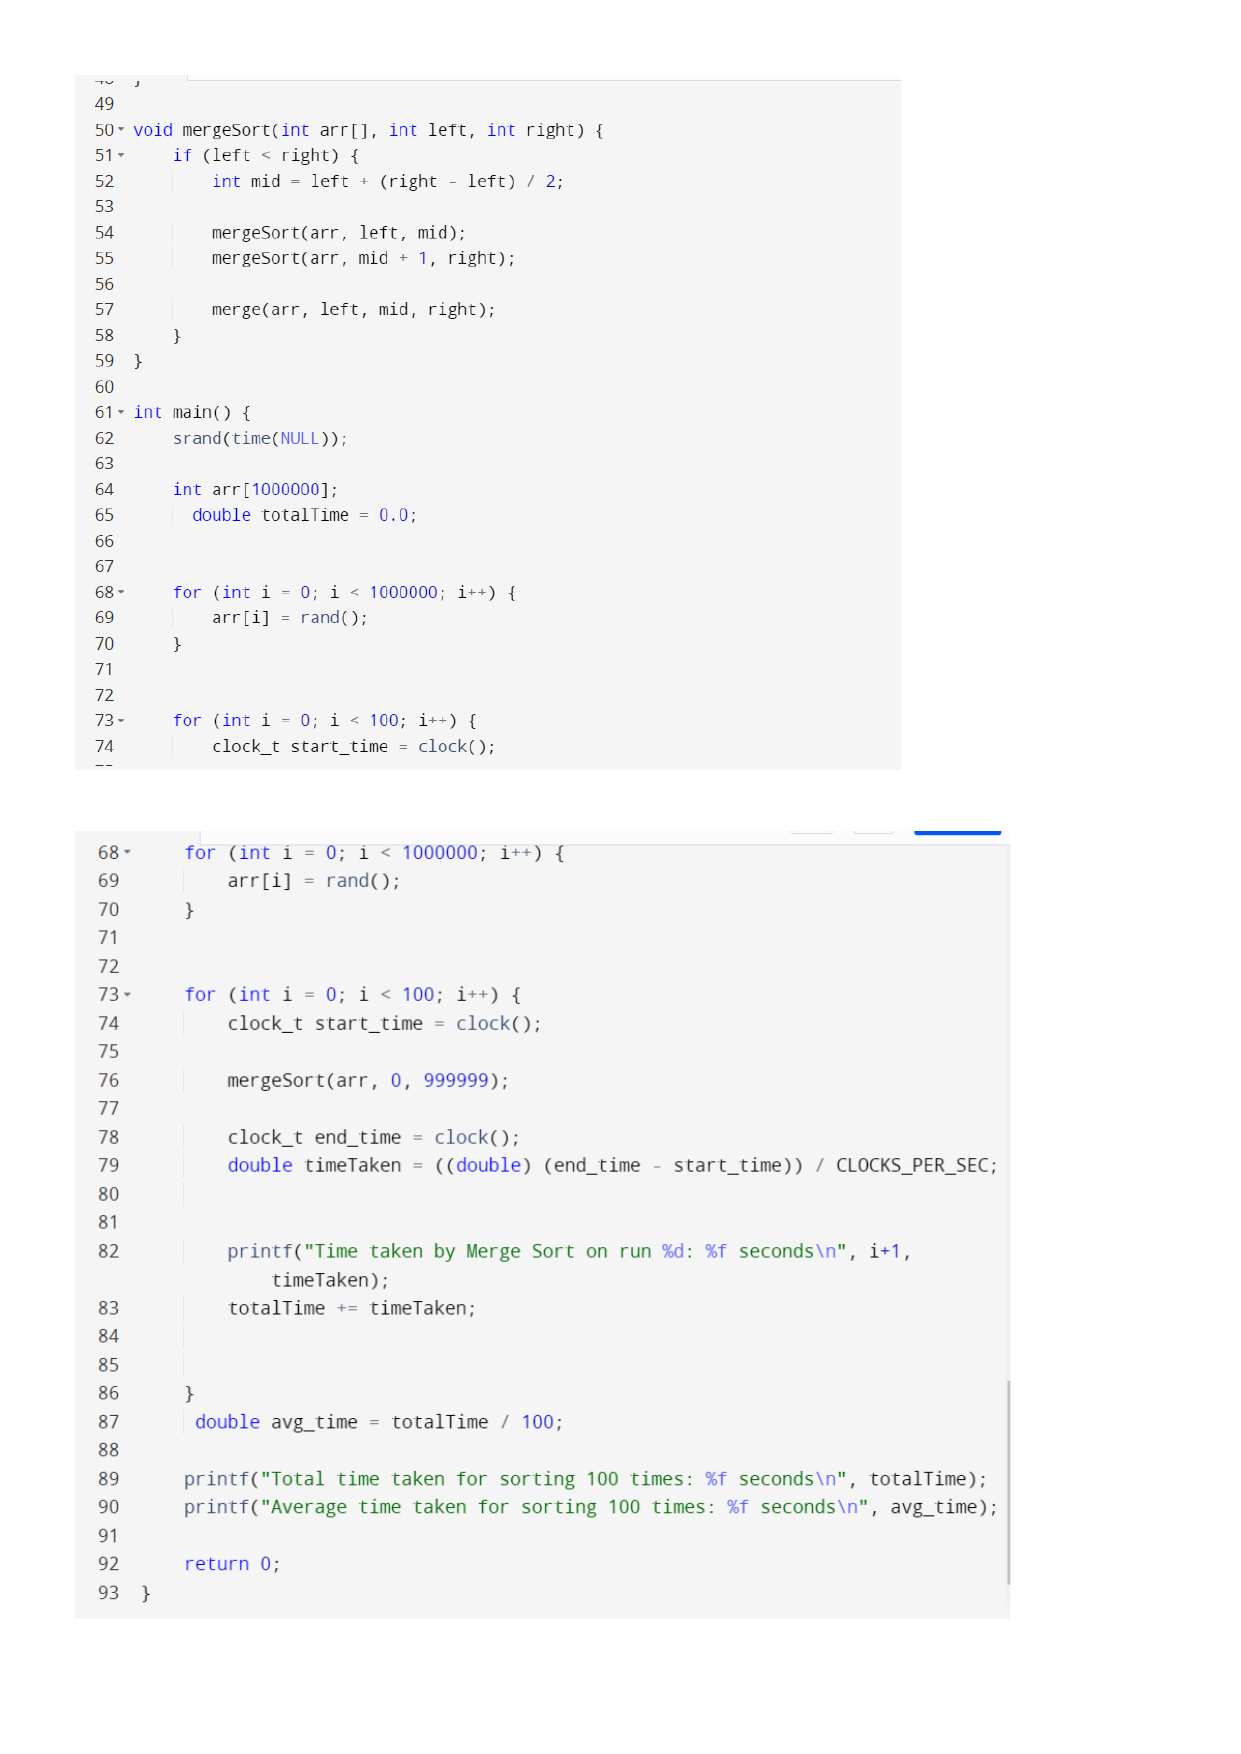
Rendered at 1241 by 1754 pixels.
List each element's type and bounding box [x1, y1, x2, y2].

picture [75, 831, 1011, 1619]
picture [75, 75, 902, 770]
